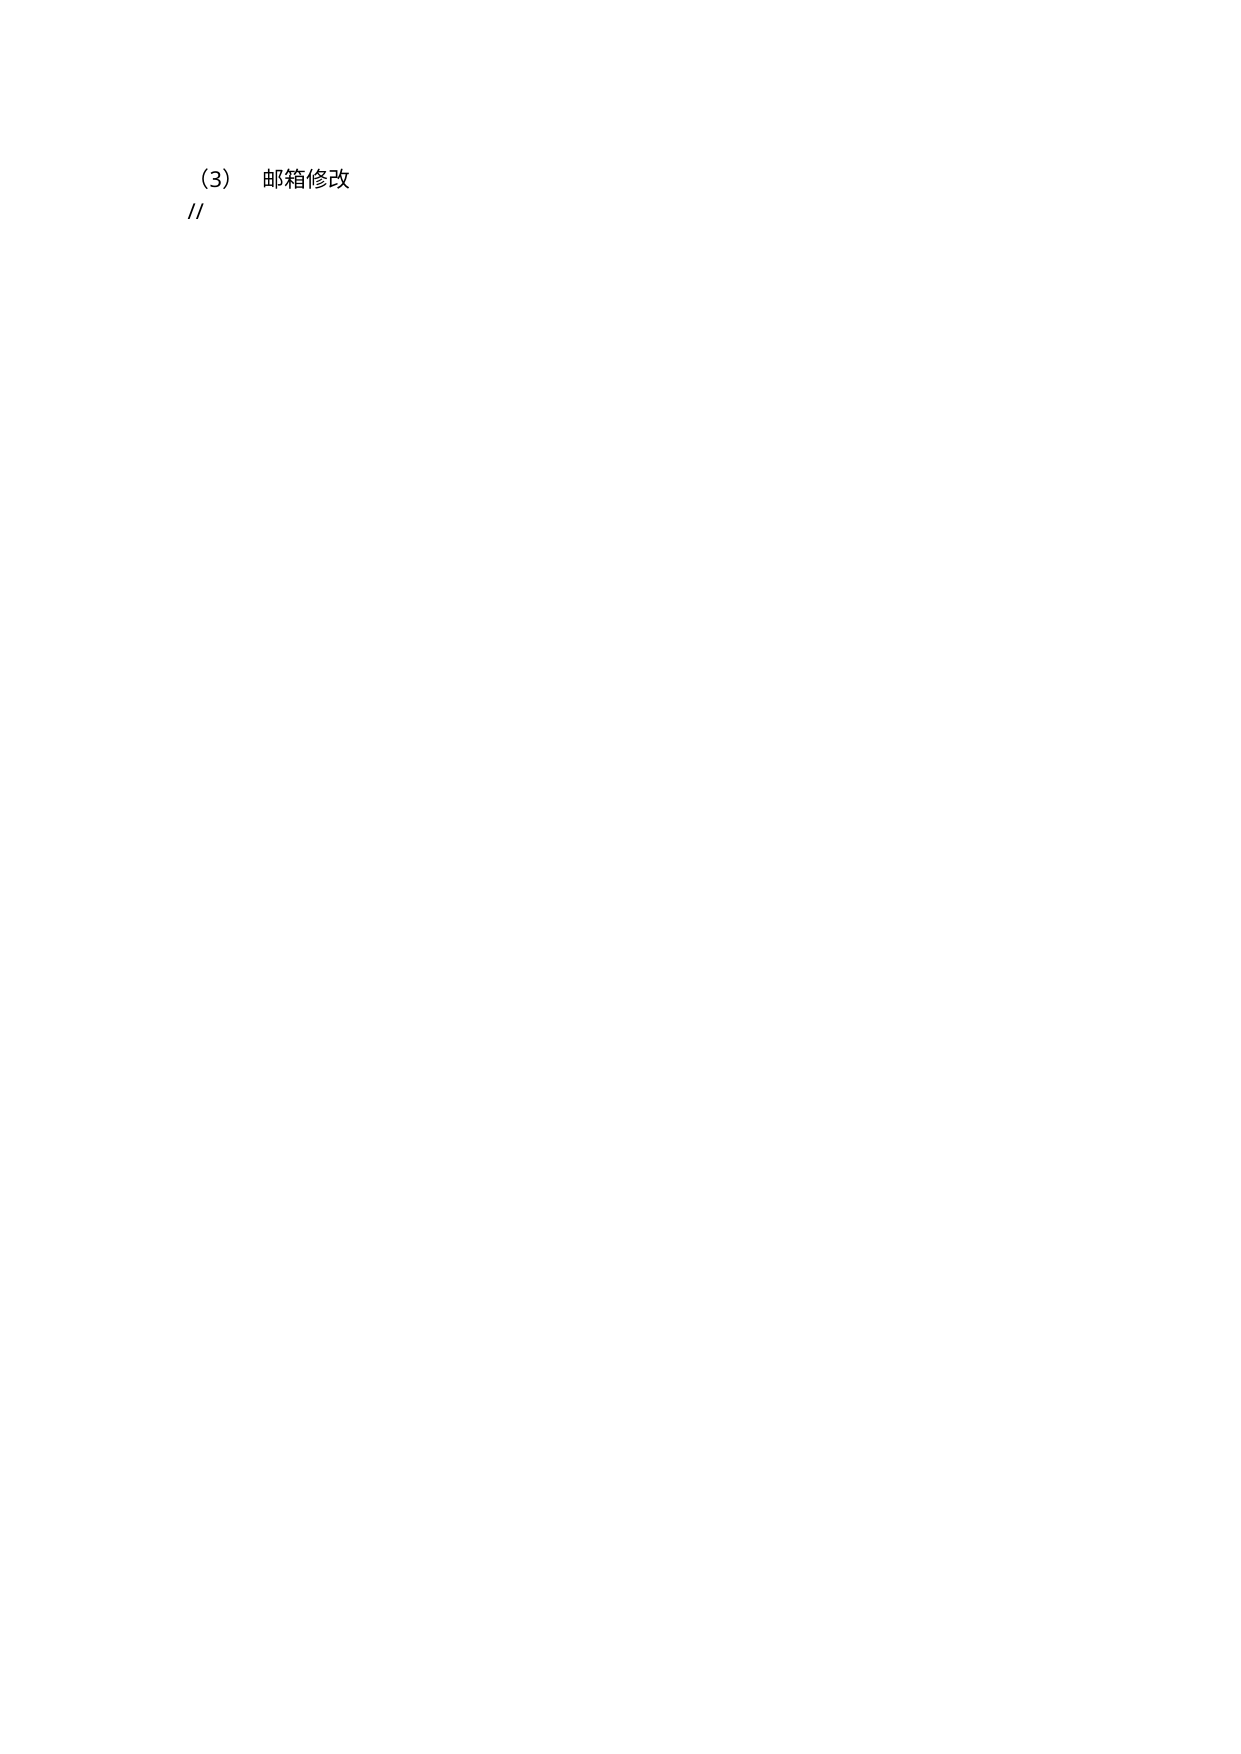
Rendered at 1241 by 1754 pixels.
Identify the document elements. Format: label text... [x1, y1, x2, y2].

text // [187, 194, 1053, 227]
list 邮箱修改 [187, 162, 1053, 194]
